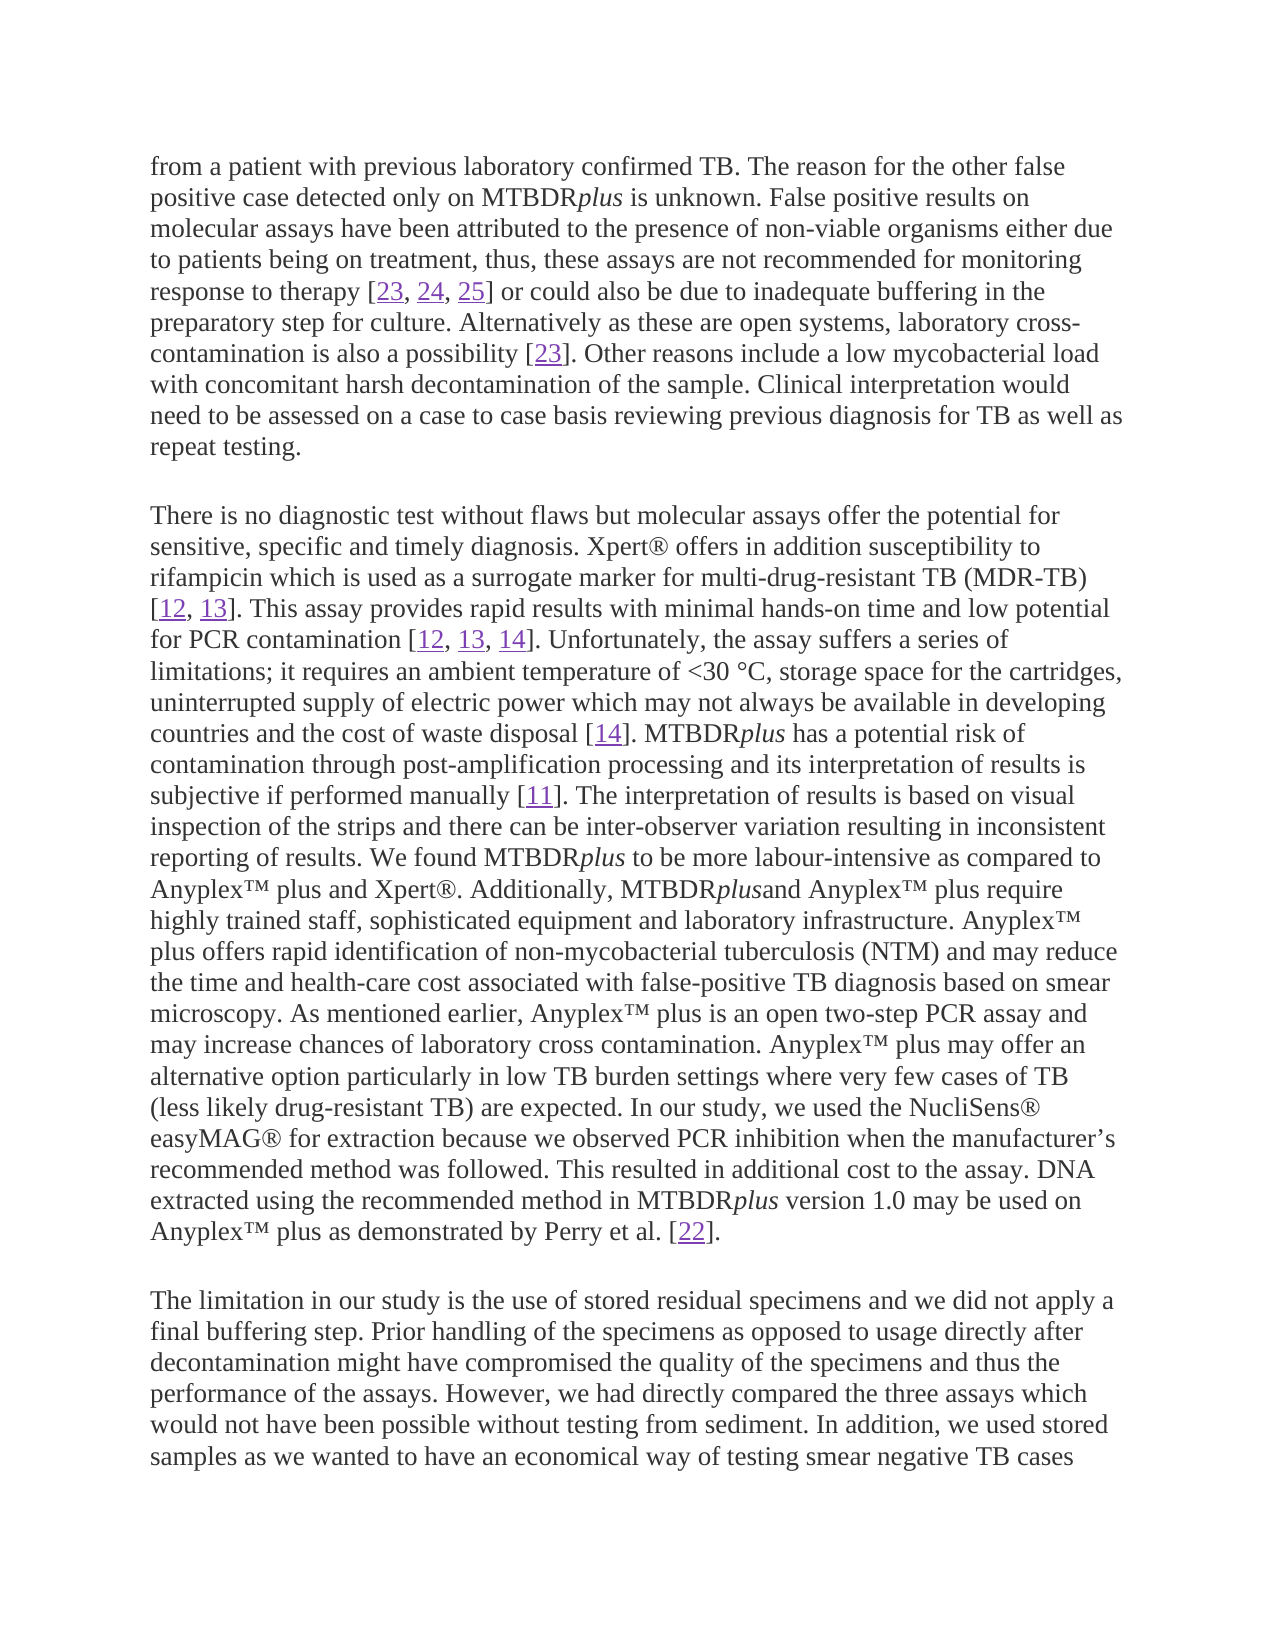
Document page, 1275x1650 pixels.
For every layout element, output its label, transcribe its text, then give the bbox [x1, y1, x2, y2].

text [150, 1284, 1125, 1471]
text There is no diagnostic test without flaws but molecular assays offer the potential for sensitive, specific and timely diagnosis. Xpert® offers in addition susceptibility to rifampicin which is used as a surrogate marker for multi-drug-resistant TB (MDR-TB) [12, 13]. This assay provides rapid results with minimal hands-on time and low potential for PCR contamination [12, 13, 14]. Unfortunately, the assay suffers a series of limitations; it requires an ambient temperature of <30 °C, storage space for the cartridges, uninterrupted supply of electric power which may not always be available in developing countries and the cost of waste disposal [14]. MTBDRplus has a potential risk of contamination through post-amplification processing and its interpretation of results is subjective if performed manually [11]. The interpretation of results is based on visual inspection of the strips and there can be inter-observer variation resulting in inconsistent reporting of results. We found MTBDRplus to be more labour-intensive as compared to Anyplex™ plus and Xpert®. Additionally, MTBDRplusand Anyplex™ plus require highly trained staff, sophisticated equipment and laboratory infrastructure. Anyplex™ plus offers rapid identification of non-mycobacterial tuberculosis (NTM) and may reduce the time and health-care cost associated with false-positive TB diagnosis based on smear microscopy. As mentioned earlier, Anyplex™ plus is an open two-step PCR assay and may increase chances of laboratory cross contamination. Anyplex™ plus may offer an alternative option particularly in low TB burden settings where very few cases of TB (less likely drug-resistant TB) are expected. In our study, we used the NucliSens® easyMAG® for extraction because we observed PCR inhibition when the manufacturer’s recommended method was followed. This resulted in additional cost to the assay. DNA extracted using the recommended method in MTBDRplus version 1.0 may be used on Anyplex™ plus as demonstrated by Perry et al. [22]. [150, 499, 1125, 1246]
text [150, 150, 1125, 461]
